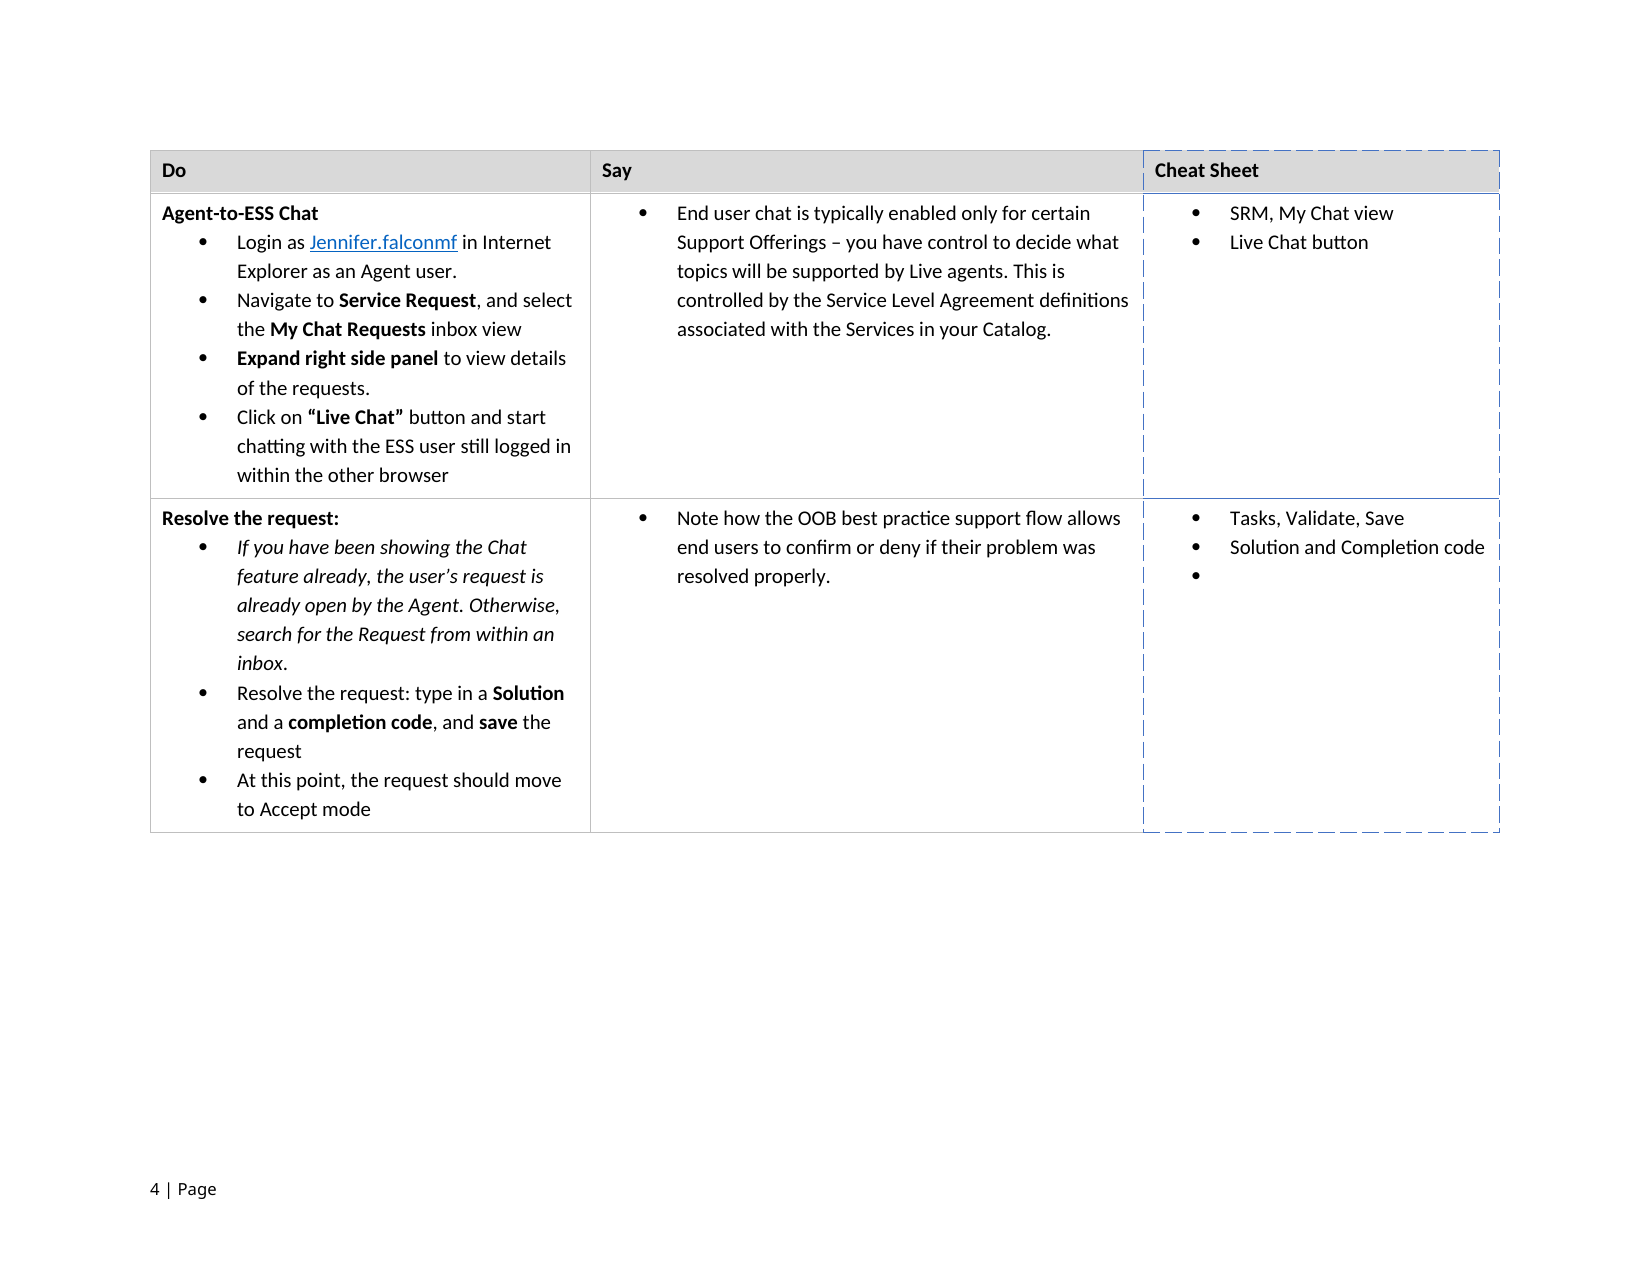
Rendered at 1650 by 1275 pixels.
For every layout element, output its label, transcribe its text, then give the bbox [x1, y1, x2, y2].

table_cell Tasks, Validate, Save Solution and Completion code [1144, 499, 1499, 832]
table_cell Agent-to-ESS Chat Login as Jennifer.falconmf in Internet Explorer as an Agent user. Navigate to Service Request, and select the My Chat Requests inbox view Expand right side panel to view details of the requests. Click on “Live Chat” button and start chatting with the ESS user still logged in within the other browser [151, 194, 590, 497]
table_cell Note how the OOB best practice support flow allows end users to confirm or deny if their problem was resolved properly. [591, 499, 1144, 832]
table_header Say [591, 151, 1144, 192]
table_cell Resolve the request: If you have been showing the Chat feature already, the user’s request is already open by the Agent. Otherwise, search for the Request from within an inbox. Resolve the request: type in a Solution and a completion code, and save the request At this point, the request should move to Accept mode [151, 499, 590, 832]
table_cell End user chat is typically enabled only for certain Support Offerings – you have control to decide what topics will be supported by Live agents. This is controlled by the Service Level Agreement definitions associated with the Services in your Catalog. [591, 194, 1144, 497]
table_header Cheat Sheet [1144, 150, 1499, 192]
table_cell SRM, My Chat view Live Chat button [1144, 194, 1499, 497]
table_header Do [151, 151, 590, 192]
